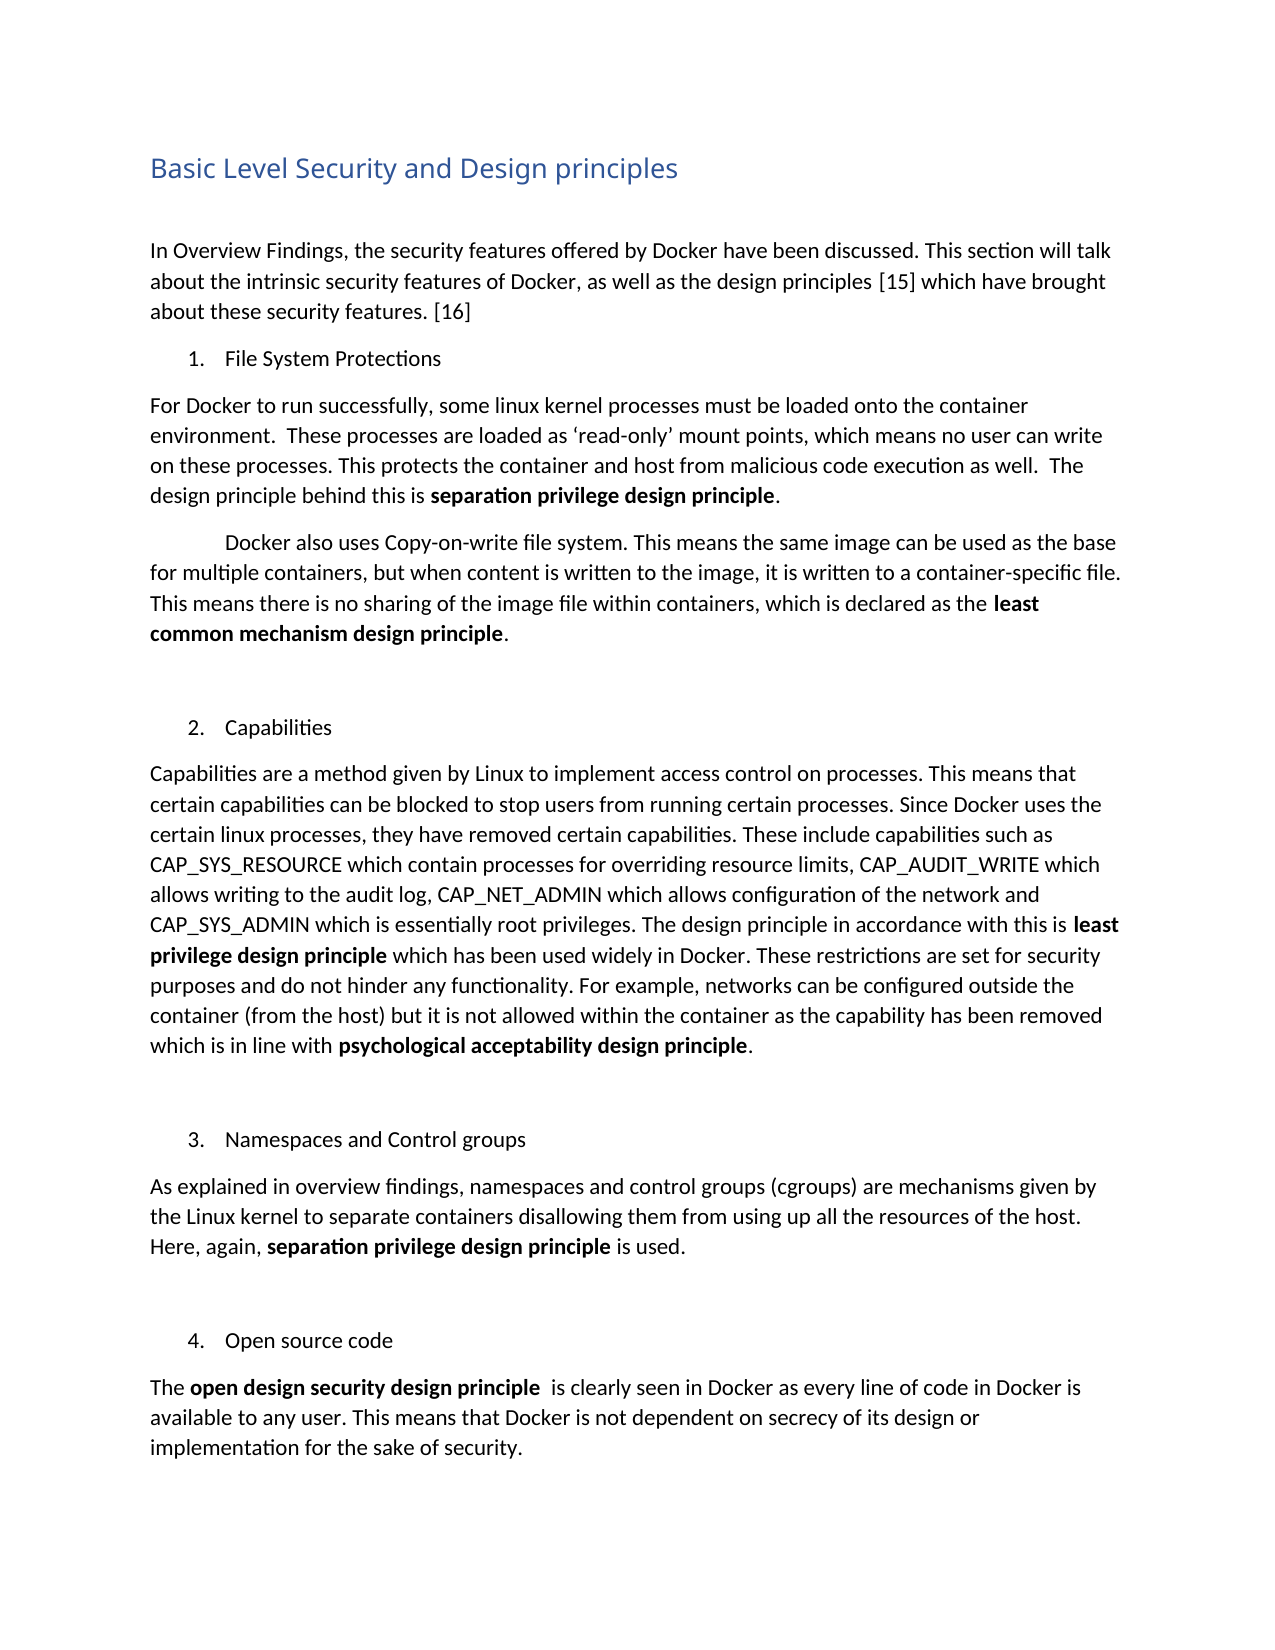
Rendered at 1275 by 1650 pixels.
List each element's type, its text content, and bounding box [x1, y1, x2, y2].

text The open design security design principle is clearly seen in Docker as every line of code in Docker is available to any user. This means that Docker is not dependent on secrecy of its design or implementation for the sake of security. [150, 1373, 1125, 1462]
list Namespaces and Control groups [187, 1125, 1125, 1153]
list File System Protections [187, 344, 1125, 372]
subtitle Basic Level Security and Design principles [150, 150, 1125, 187]
list Capabilities [187, 713, 1125, 741]
list Open source code [187, 1326, 1125, 1354]
text For Docker to run successfully, some linux kernel processes must be loaded onto the container environment. These processes are loaded as ‘read-only’ mount points, which means no user can write on these processes. This protects the container and host from malicious code execution as well. The design principle behind this is separation privilege design principle. [150, 391, 1125, 509]
text As explained in overview findings, namespaces and control groups (cgroups) are mechanisms given by the Linux kernel to separate containers disallowing them from using up all the resources of the host. Here, again, separation privilege design principle is used. [150, 1172, 1125, 1261]
text In Overview Findings, the security features offered by Docker have been discussed. This section will talk about the intrinsic security features of Docker, as well as the design principles which have brought about these security features. [150, 237, 1125, 325]
text Docker also uses Copy-on-write file system. This means the same image can be used as the base for multiple containers, but when content is written to the image, it is written to a container-specific file. This means there is no sharing of the image file within containers, which is declared as the least common mechanism design principle. [150, 528, 1125, 647]
text Capabilities are a method given by Linux to implement access control on processes. This means that certain capabilities can be blocked to stop users from running certain processes. Since Docker uses the certain linux processes, they have removed certain capabilities. These include capabilities such as CAP_SYS_RESOURCE which contain processes for overriding resource limits, CAP_AUDIT_WRITE which allows writing to the audit log, CAP_NET_ADMIN which allows configuration of the network and CAP_SYS_ADMIN which is essentially root privileges. The design principle in accordance with this is least privilege design principle which has been used widely in Docker. These restrictions are set for security purposes and do not hinder any functionality. For example, networks can be configured outside the container (from the host) but it is not allowed within the container as the capability has been removed which is in line with psychological acceptability design principle. [150, 759, 1125, 1059]
